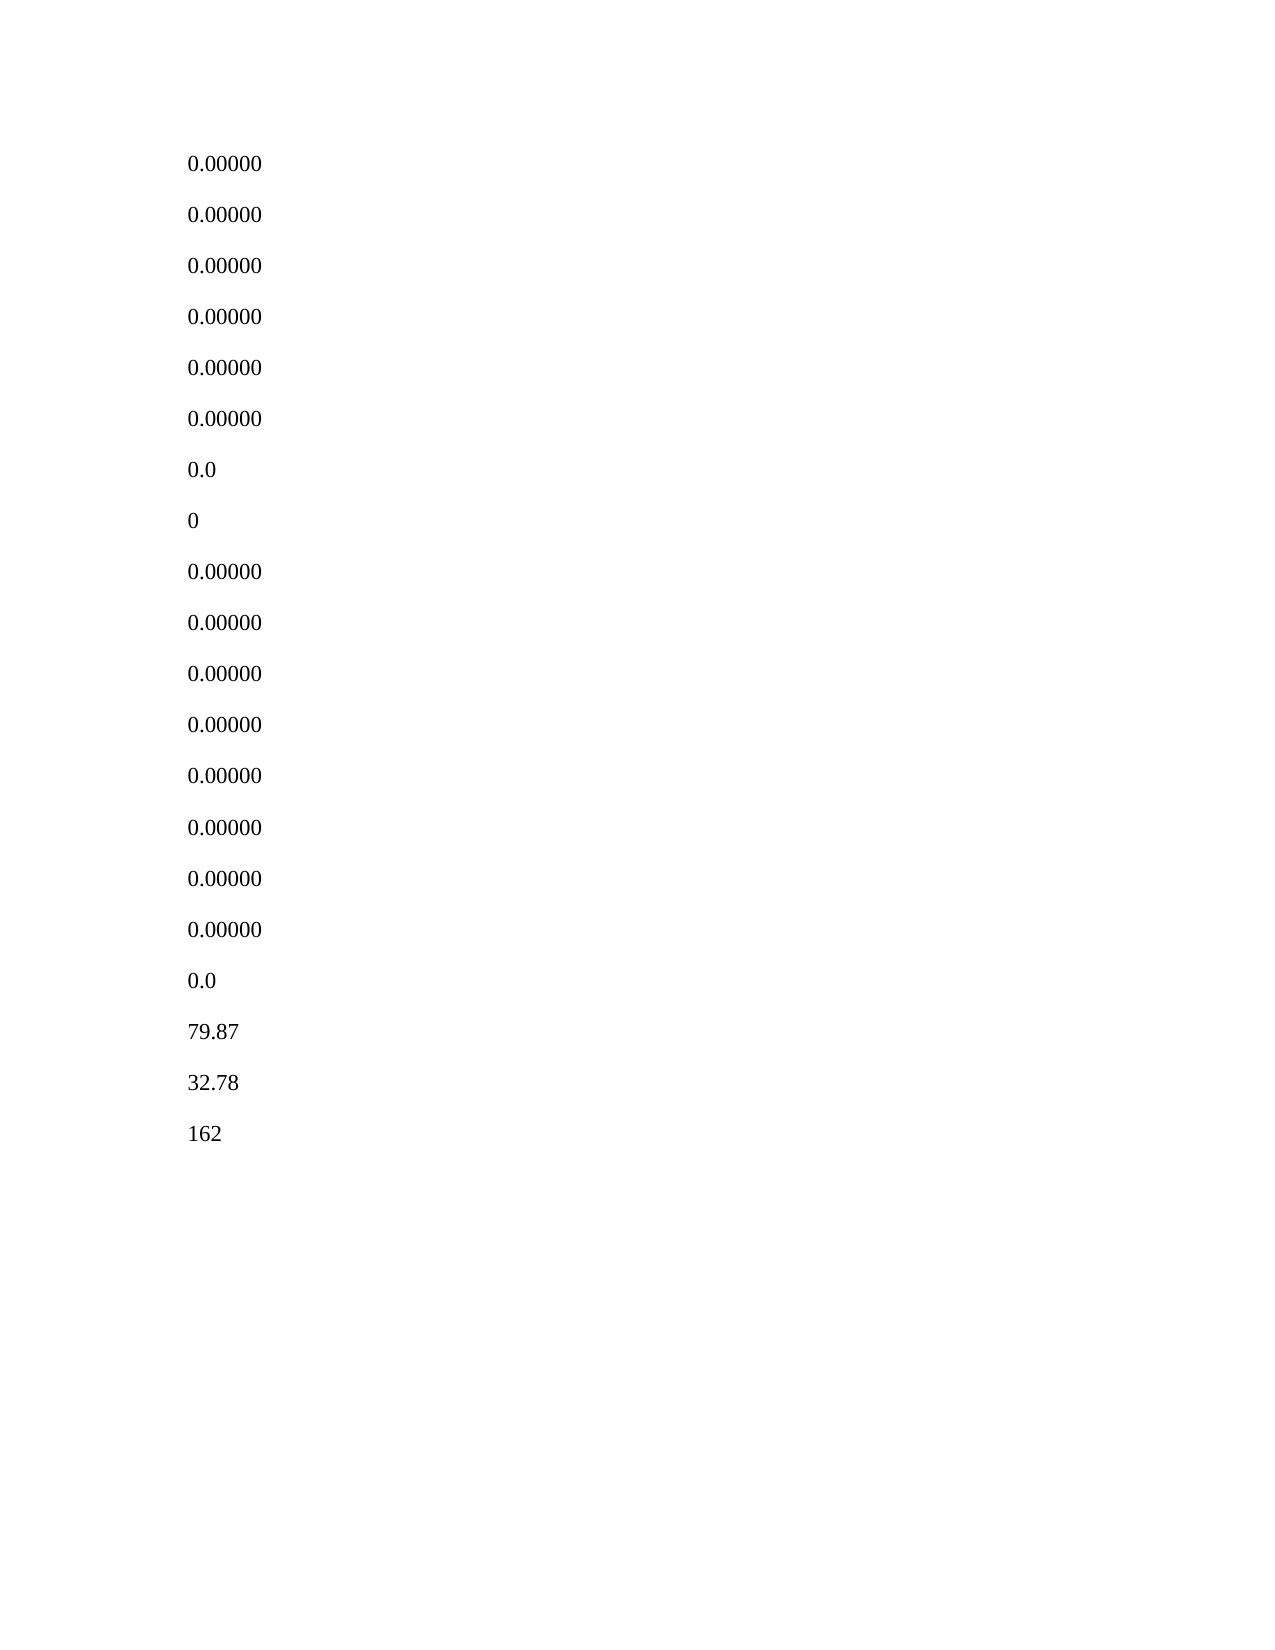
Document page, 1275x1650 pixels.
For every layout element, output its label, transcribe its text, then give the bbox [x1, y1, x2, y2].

table_cell 0.00000 [176, 763, 1076, 813]
table_cell 0.00000 [176, 405, 1076, 456]
table_cell 0.00000 [176, 814, 1076, 864]
table_cell 162 [176, 1120, 1076, 1171]
table_cell 0.00000 [176, 711, 1076, 762]
table_cell 0.00000 [176, 660, 1076, 711]
table_cell 0.0 [176, 967, 1076, 1018]
table_cell 0.00000 [176, 354, 1076, 405]
table_cell 0 [176, 507, 1076, 558]
table_cell 32.78 [176, 1069, 1076, 1120]
table_cell 0.00000 [176, 916, 1076, 967]
table_cell 0.00000 [176, 558, 1076, 609]
table_cell 0.00000 [176, 201, 1076, 252]
table_cell 0.00000 [176, 252, 1076, 303]
table_cell 0.00000 [176, 865, 1076, 916]
table_cell 79.87 [176, 1018, 1076, 1069]
table_cell 0.00000 [176, 609, 1076, 660]
table_cell 0.00000 [176, 303, 1076, 354]
table_cell 0.0 [176, 456, 1076, 507]
table_cell 0.00000 [176, 150, 1076, 201]
